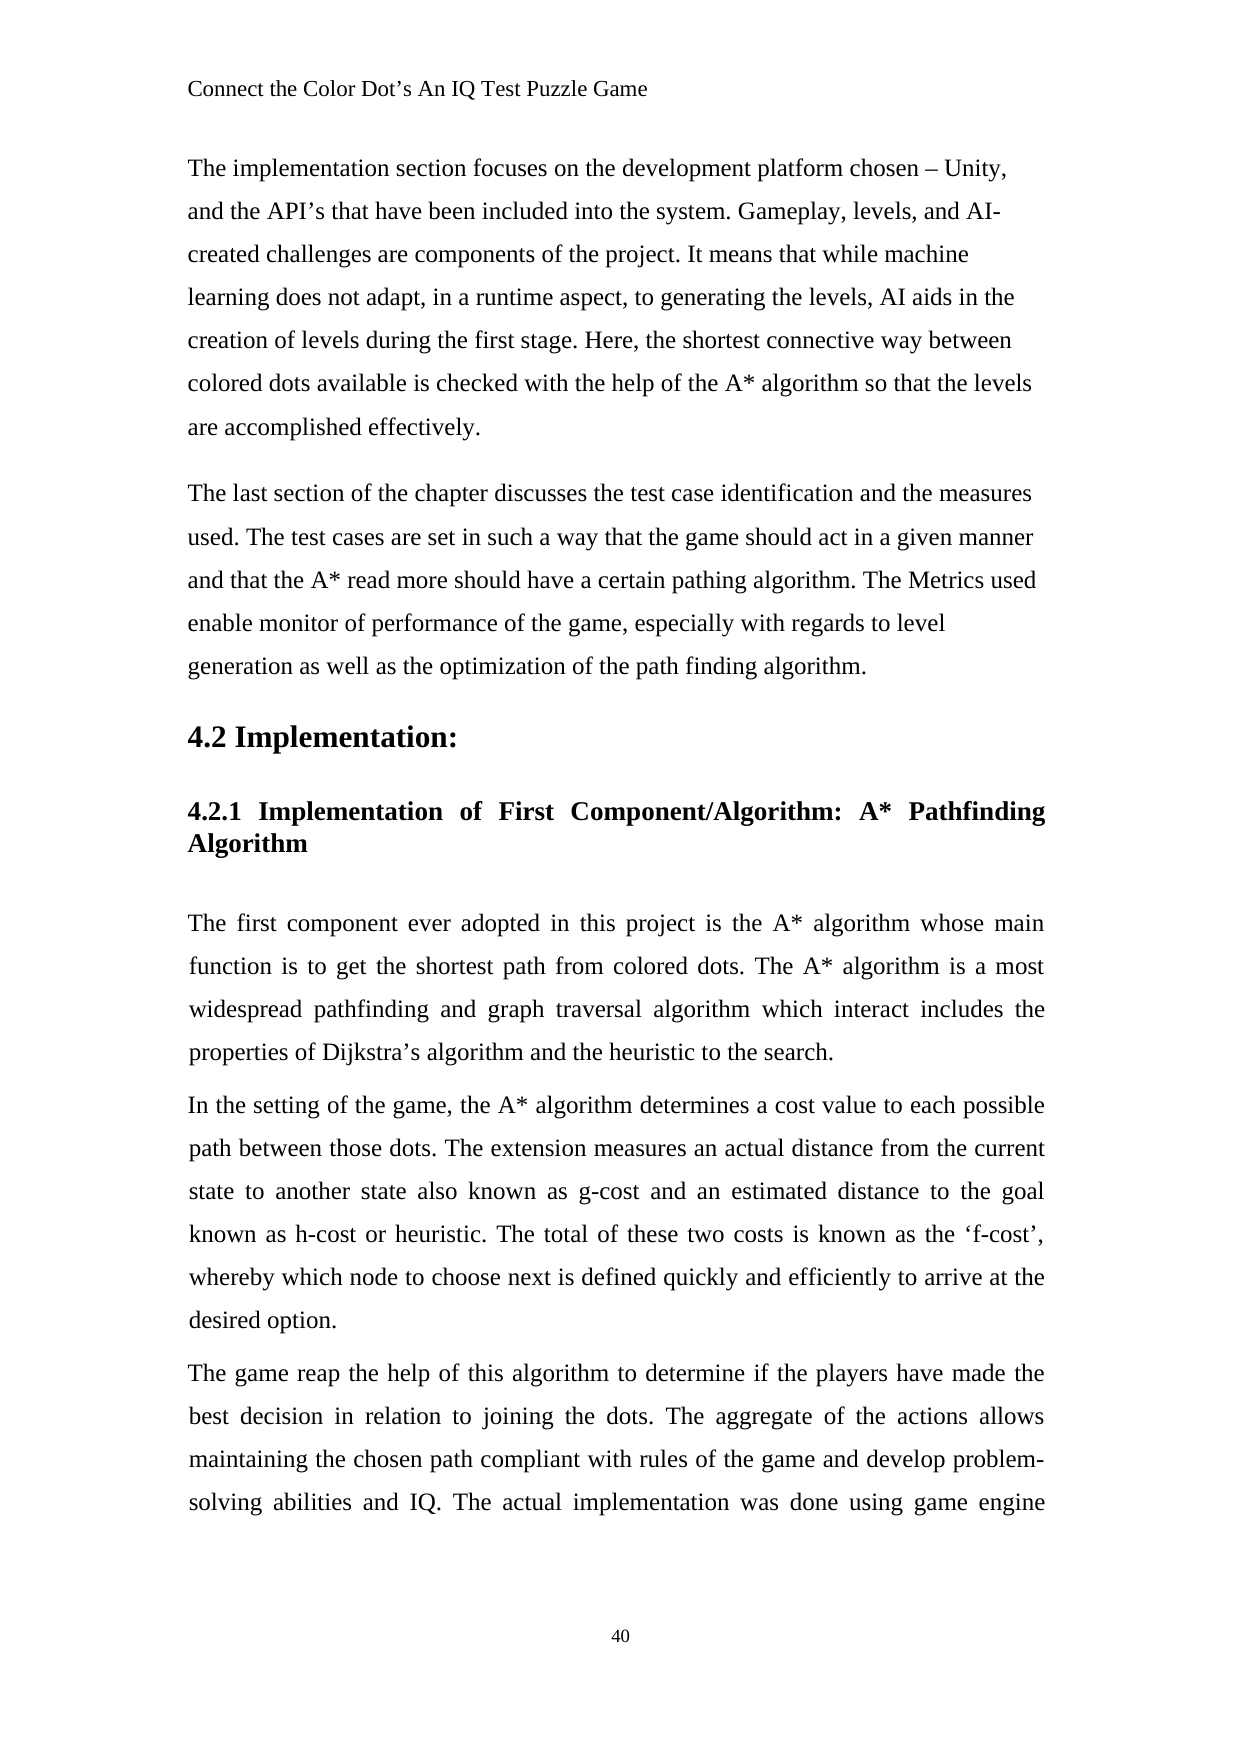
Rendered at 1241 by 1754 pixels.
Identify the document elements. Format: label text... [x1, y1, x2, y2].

text The first component ever adopted in this project is the A* algorithm whose main function is to get the shortest path from colored dots. The A* algorithm is a most widespread pathfinding and graph traversal algorithm which interact includes the properties of Dijkstra’s algorithm and the heuristic to the search. [187, 908, 1046, 1066]
subtitle The implementation section focuses on the development platform chosen – Unity, and the API’s that have been included into the system. Gameplay, levels, and AI-created challenges are components of the project. It means that while machine learning does not adapt, in a runtime aspect, to generating the levels, AI aids in the creation of levels during the first stage. Here, the shortest connective way between colored dots available is checked with the help of the A* algorithm so that the levels are accomplished effectively. [187, 153, 1046, 440]
subtitle 4.2 Implementation: [187, 718, 1046, 754]
subtitle 4.2.1 Implementation of First Component/Algorithm: A* Pathfinding Algorithm [187, 796, 1046, 859]
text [187, 1358, 1046, 1516]
text In the setting of the game, the A* algorithm determines a cost value to each possible path between those dots. The extension measures an actual distance from the current state to another state also known as g-cost and an estimated distance to the goal known as h-cost or heuristic. The total of these two costs is known as the ‘f-cost’, whereby which node to choose next is defined quickly and efficiently to arrive at the desired option. [187, 1090, 1046, 1334]
subtitle The last section of the chapter discusses the test case identification and the measures used. The test cases are set in such a way that the game should act in a given manner and that the A* read more should have a certain pathing algorithm. The Metrics used enable monitor of performance of the game, especially with regards to level generation as well as the optimization of the path finding algorithm. [187, 478, 1046, 680]
